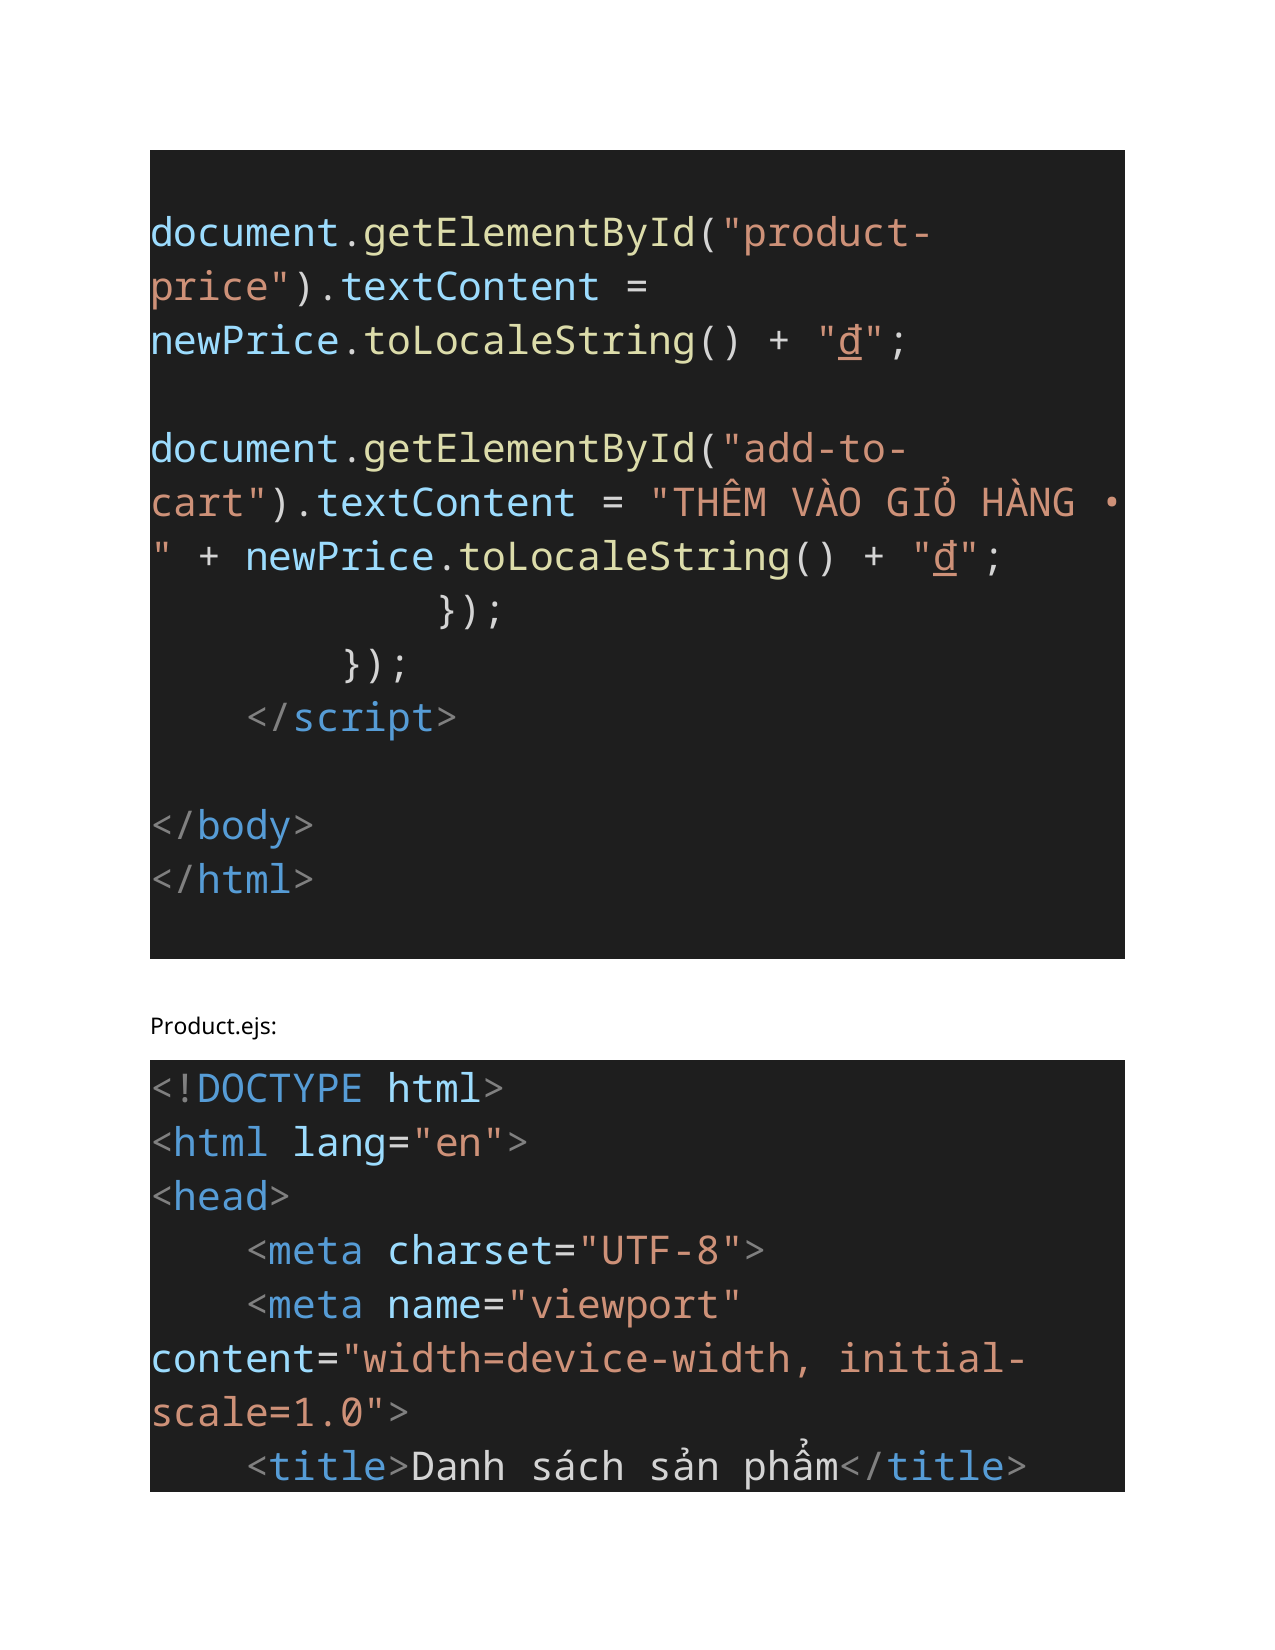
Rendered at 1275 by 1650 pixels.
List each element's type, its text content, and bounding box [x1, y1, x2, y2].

text <head> [150, 1168, 1125, 1222]
text }); [150, 636, 1125, 689]
text <meta charset="UTF-8"> [150, 1222, 1125, 1276]
text }); [150, 582, 1125, 636]
text document.getElementById("product-price").textContent = newPrice.toLocaleString() + "₫"; [150, 150, 1125, 366]
text <!DOCTYPE html> [150, 1060, 1125, 1114]
text <title>Danh sách sản phẩm</title> [150, 1438, 1125, 1492]
text document.getElementById("add-to-cart").textContent = "THÊM VÀO GIỎ HÀNG • " + newPrice.toLocaleString() + "₫"; [150, 366, 1125, 582]
text <html lang="en"> [150, 1114, 1125, 1168]
text </body> [150, 797, 1125, 851]
text </html> [150, 851, 1125, 905]
text <meta name="viewport" content="width=device-width, initial-scale=1.0"> [150, 1276, 1125, 1438]
text Product.ejs: [150, 1010, 1125, 1041]
text </script> [150, 689, 1125, 743]
